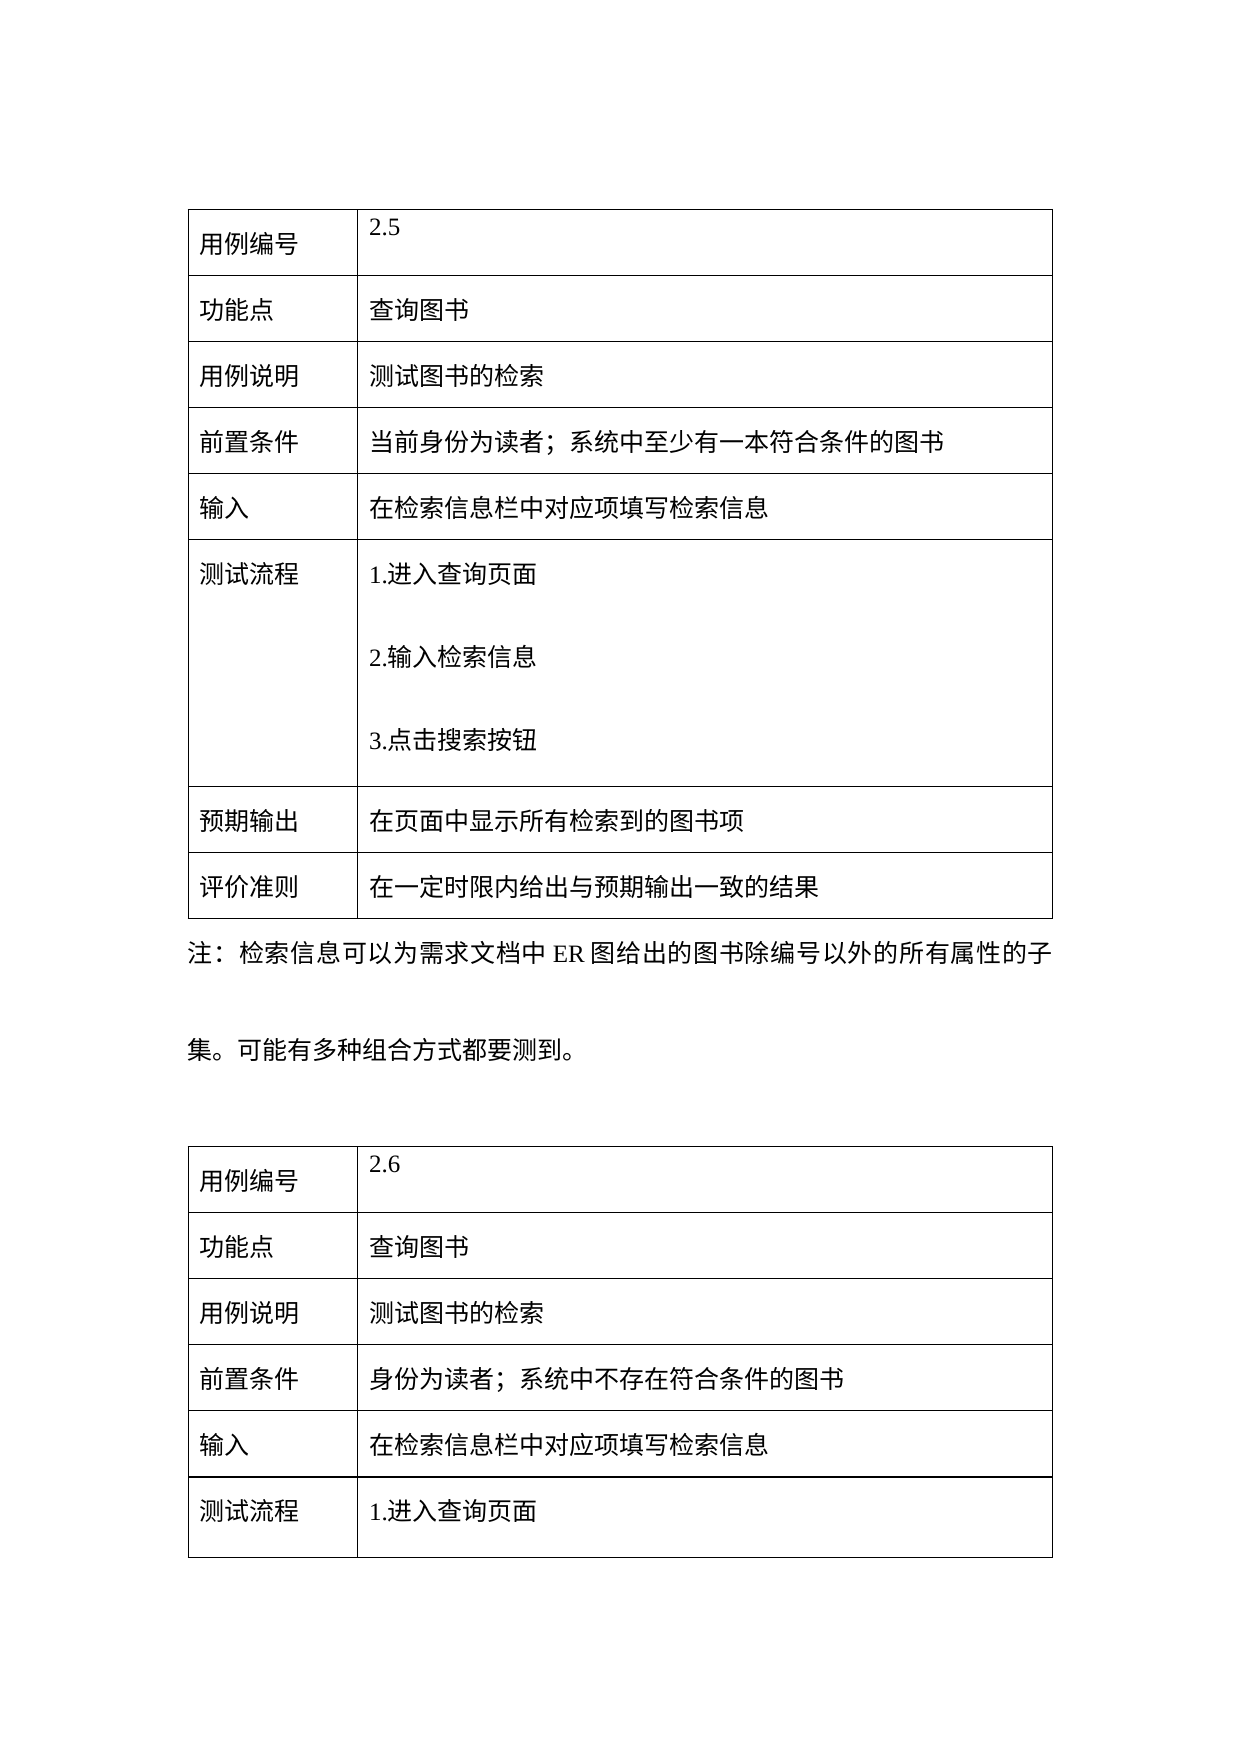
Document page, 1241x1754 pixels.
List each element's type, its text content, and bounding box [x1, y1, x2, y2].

table_cell 用例说明 [189, 1279, 357, 1344]
table_cell 身份为读者；系统中不存在符合条件的图书 [358, 1345, 1052, 1410]
table_cell 测试流程 [189, 540, 357, 786]
table_header 用例编号 [189, 1147, 357, 1212]
table_cell 用例说明 [189, 342, 357, 407]
table_header 用例编号 [189, 210, 357, 275]
table_cell 前置条件 [189, 408, 357, 473]
table_cell 预期输出 [189, 787, 357, 852]
table_cell 输入 [189, 474, 357, 539]
text 注：检索信息可以为需求文档中ER图给出的图书除编号以外的所有属性的子集。可能有多种组合方式都要测到。 [187, 919, 1053, 1081]
table_cell 1.进入查询页面 2.输入检索信息 3.点击搜索按钮 [358, 540, 1052, 786]
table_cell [358, 1478, 1052, 1557]
table_cell 查询图书 [358, 276, 1052, 341]
table_cell 前置条件 [189, 1345, 357, 1410]
table_cell 输入 [189, 1411, 357, 1476]
table_header 2.6 [358, 1147, 1052, 1212]
table_cell 测试图书的检索 [358, 1279, 1052, 1344]
table_header 2.5 [358, 210, 1052, 275]
table_cell 在一定时限内给出与预期输出一致的结果 [358, 853, 1052, 918]
table_cell 在检索信息栏中对应项填写检索信息 [358, 1411, 1052, 1476]
table_cell 在检索信息栏中对应项填写检索信息 [358, 474, 1052, 539]
table_cell 功能点 [189, 1213, 357, 1278]
table_cell 功能点 [189, 276, 357, 341]
table_cell 测试图书的检索 [358, 342, 1052, 407]
table_cell 查询图书 [358, 1213, 1052, 1278]
table_cell 评价准则 [189, 853, 357, 918]
table_cell 测试流程 [189, 1478, 357, 1557]
table_cell 当前身份为读者；系统中至少有一本符合条件的图书 [358, 408, 1052, 473]
table_cell 在页面中显示所有检索到的图书项 [358, 787, 1052, 852]
